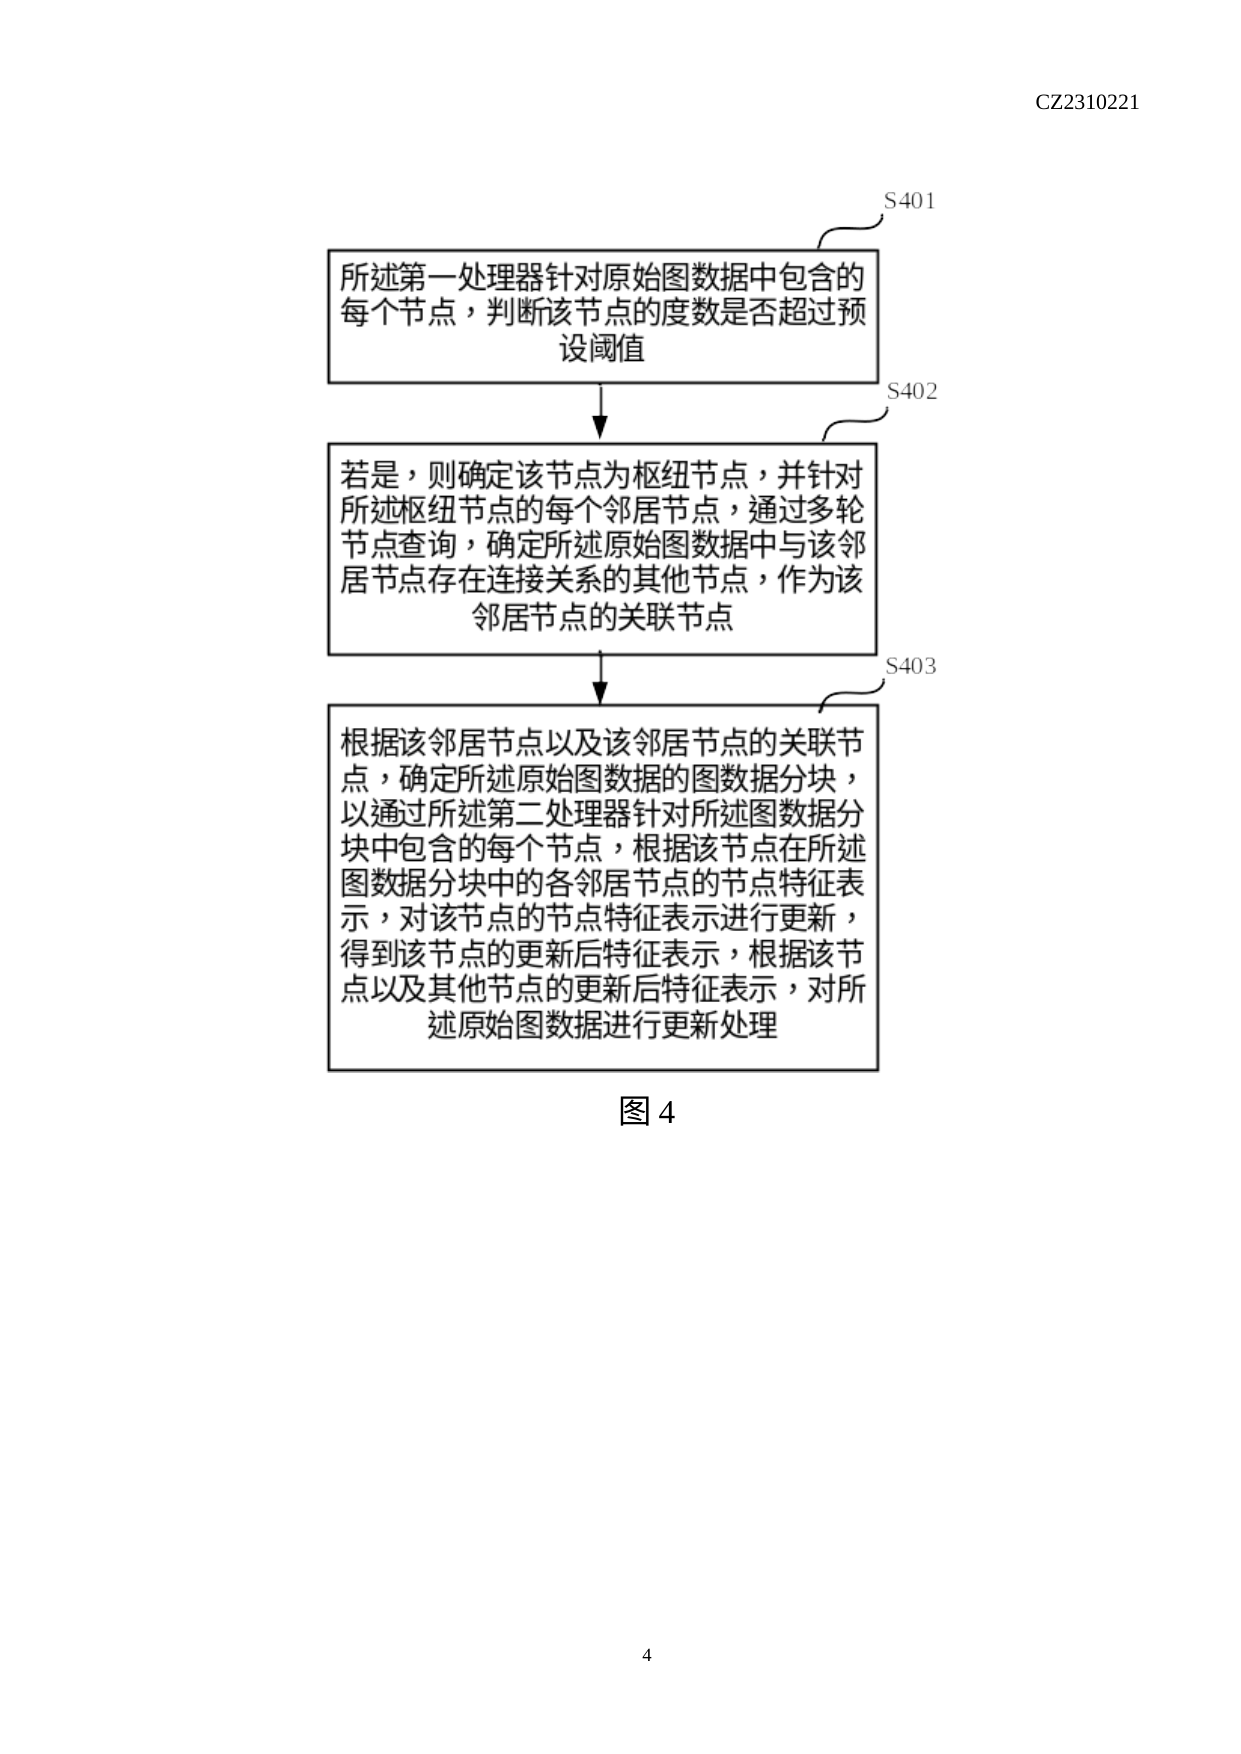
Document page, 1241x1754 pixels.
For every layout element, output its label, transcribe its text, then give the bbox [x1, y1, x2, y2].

text 图4 [153, 1085, 1140, 1133]
